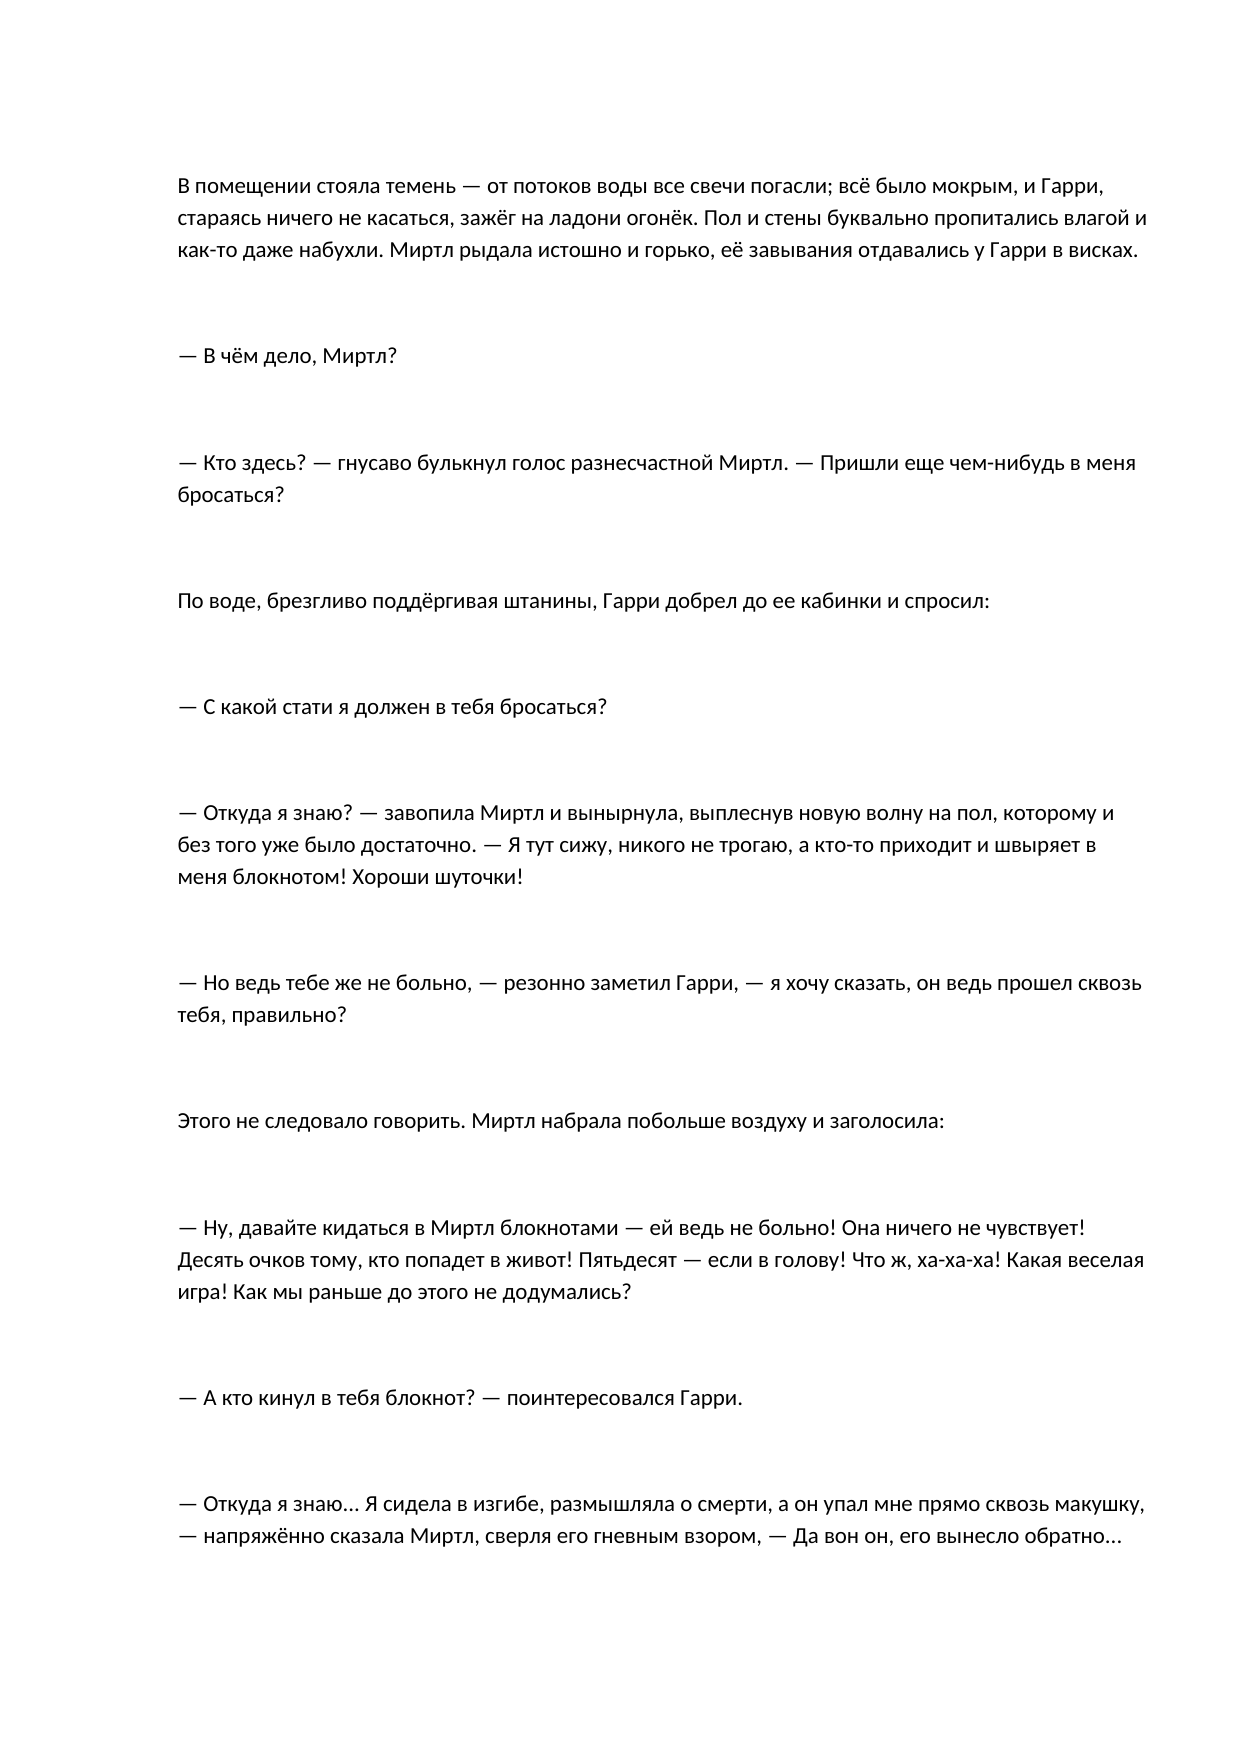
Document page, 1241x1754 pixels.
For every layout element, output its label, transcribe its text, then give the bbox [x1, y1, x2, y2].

text Этого не следовало говорить. Миртл набрала побольше воздуху и заголосила: [177, 1107, 1152, 1134]
text — Откуда я знаю... Я сидела в изгибе, размышляла о смерти, а он упал мне прямо сквозь макушку, — напряжённо сказала Миртл, сверля его гневным взором, — Да вон он, его вынесло обратно... [177, 1489, 1152, 1549]
text По воде, брезгливо поддёргивая штанины, Гарри добрел до ее кабинки и спросил: [177, 586, 1152, 614]
text — С какой стати я должен в тебя бросаться? [177, 692, 1152, 720]
text — В чём дело, Миртл? [177, 342, 1152, 369]
text — Откуда я знаю? — завопила Миртл и вынырнула, выплеснув новую волну на пол, которому и без того уже было достаточно. — Я тут сижу, никого не трогаю, а кто-то приходит и швыряет в меня блокнотом! Хороши шуточки! [177, 798, 1152, 890]
text — А кто кинул в тебя блокнот? — поинтересовался Гарри. [177, 1383, 1152, 1411]
text В помещении стояла темень — от потоков воды все свечи погасли; всё было мокрым, и Гарри, стараясь ничего не касаться, зажёг на ладони огонёк. Пол и стены буквально пропитались влагой и как-то даже набухли. Миртл рыдала истошно и горько, её завывания отдавались у Гарри в висках. [177, 171, 1152, 263]
text — Но ведь тебе же не больно, — резонно заметил Гарри, — я хочу сказать, он ведь прошел сквозь тебя, правильно? [177, 968, 1152, 1028]
text — Ну, давайте кидаться в Миртл блокнотами — ей ведь не больно! Она ничего не чувствует! Десять очков тому, кто попадет в живот! Пятьдесят — если в голову! Что ж, ха-ха-ха! Какая веселая игра! Как мы раньше до этого не додумались? [177, 1213, 1152, 1305]
text — Кто здесь? — гнусаво булькнул голос разнесчастной Миртл. — Пришли еще чем-нибудь в меня бросаться? [177, 448, 1152, 508]
